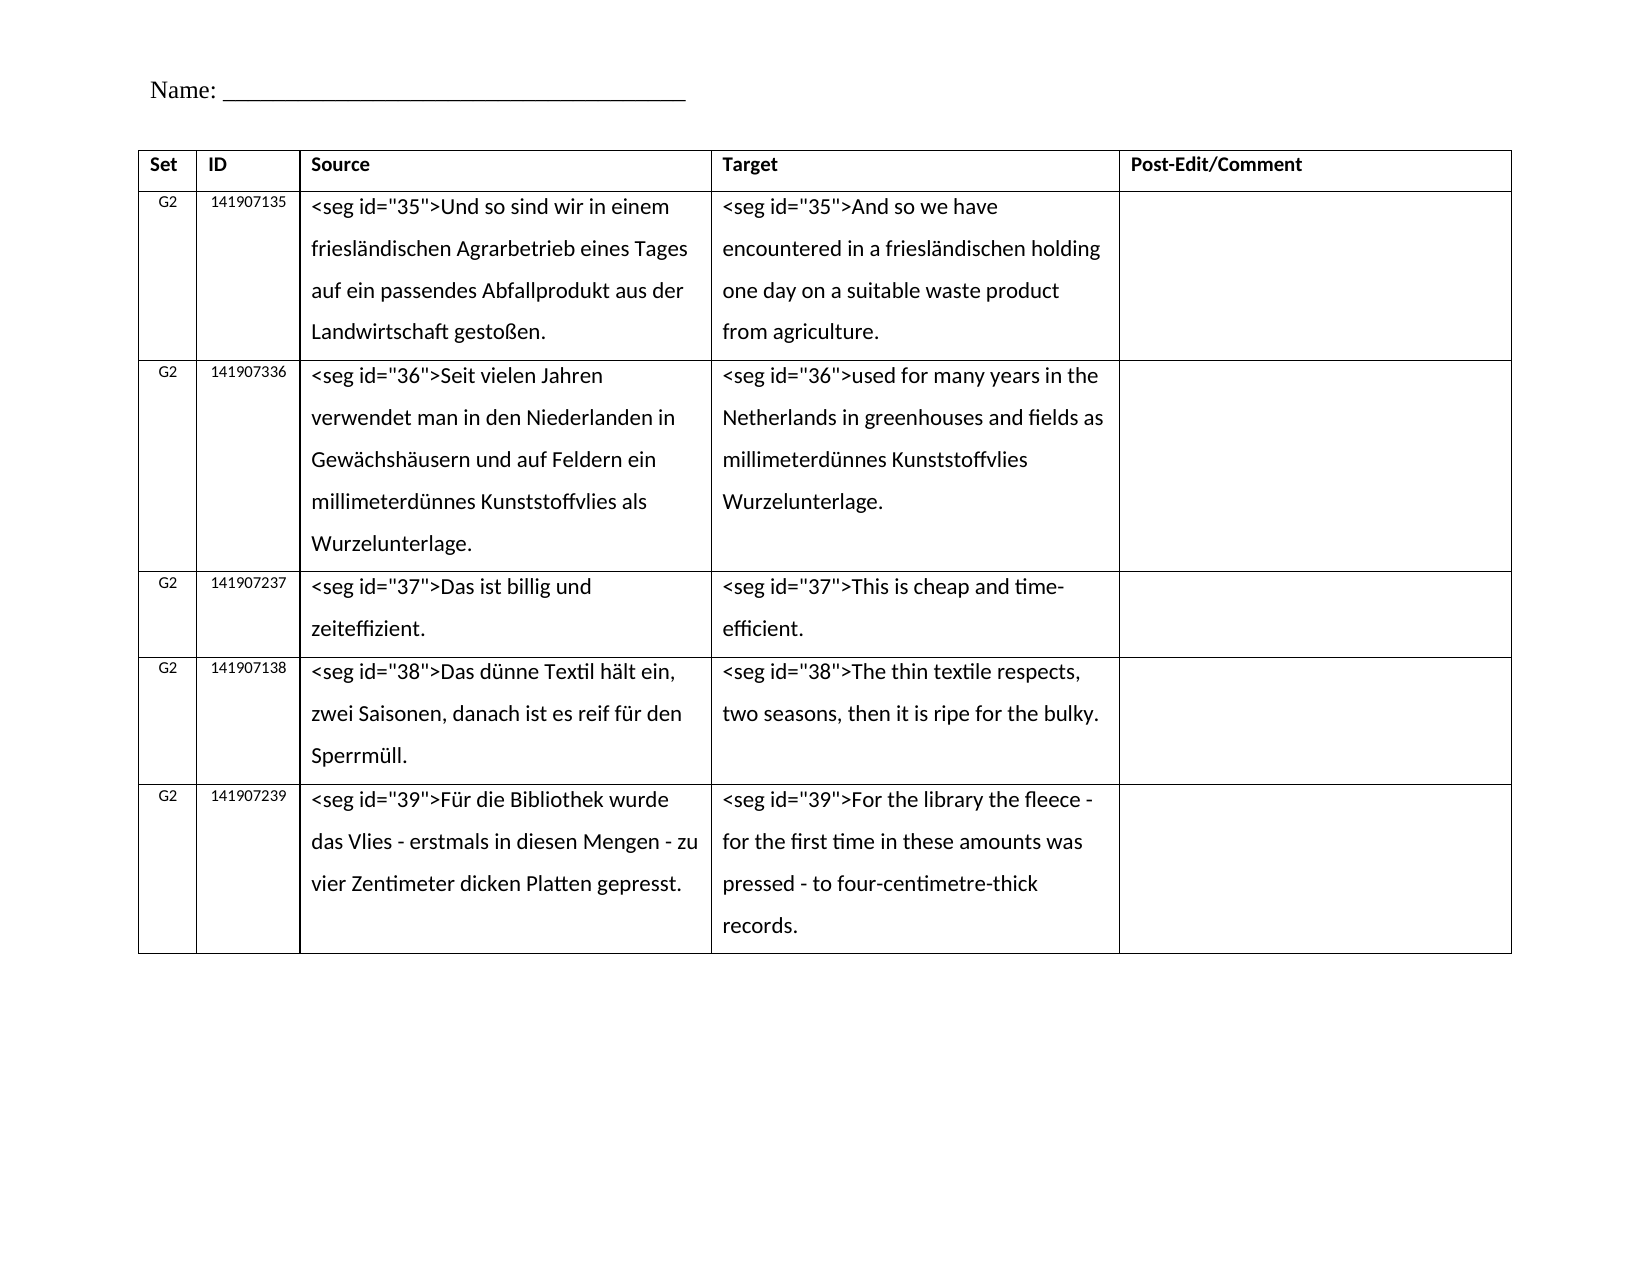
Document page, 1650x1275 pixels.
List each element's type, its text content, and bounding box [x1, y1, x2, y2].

table_cell <seg id="37">Das ist billig und zeiteffizient. [301, 572, 711, 657]
table_cell 141907135 [197, 192, 299, 360]
table_cell [1120, 192, 1511, 360]
table_cell [1120, 572, 1511, 657]
table_cell <seg id="36">Seit vielen Jahren verwendet man in den Niederlanden in Gewächshäusern und auf Feldern ein millimeterdünnes Kunststoffvlies als Wurzelunterlage. [301, 361, 711, 571]
table_cell <seg id="38">The thin textile respects, two seasons, then it is ripe for the bulky. [712, 658, 1119, 784]
table_cell <seg id="38">Das dünne Textil hält ein, zwei Saisonen, danach ist es reif für den Sperrmüll. [301, 658, 711, 784]
table_cell <seg id="37">This is cheap and time-efficient. [712, 572, 1119, 657]
table_header ID [197, 151, 299, 191]
table_header Target [712, 151, 1119, 191]
table_cell <seg id="39">For the library the fleece - for the first time in these amounts was pressed - to four-centimetre-thick records. [712, 785, 1119, 953]
table_cell G2 [139, 572, 196, 657]
table_cell 141907336 [197, 361, 299, 571]
table_cell <seg id="35">And so we have encountered in a friesländischen holding one day on a suitable waste product from agriculture. [712, 192, 1119, 360]
table_cell G2 [139, 785, 196, 953]
table_header Post-Edit/Comment [1120, 151, 1511, 191]
table_cell [1120, 658, 1511, 784]
table_cell 141907237 [197, 572, 299, 657]
table_cell G2 [139, 658, 196, 784]
table_cell <seg id="35">Und so sind wir in einem friesländischen Agrarbetrieb eines Tages auf ein passendes Abfallprodukt aus der Landwirtschaft gestoßen. [301, 192, 711, 360]
table_cell 141907138 [197, 658, 299, 784]
table_cell <seg id="39">Für die Bibliothek wurde das Vlies - erstmals in diesen Mengen - zu vier Zentimeter dicken Platten gepresst. [301, 785, 711, 953]
table_cell G2 [139, 361, 196, 571]
table_cell [1120, 785, 1511, 953]
table_cell G2 [139, 192, 196, 360]
table_cell 141907239 [197, 785, 299, 953]
table_header Source [301, 151, 711, 191]
table_cell <seg id="36">used for many years in the Netherlands in greenhouses and fields as millimeterdünnes Kunststoffvlies Wurzelunterlage. [712, 361, 1119, 571]
table_cell [1120, 361, 1511, 571]
table_header Set [139, 151, 196, 191]
